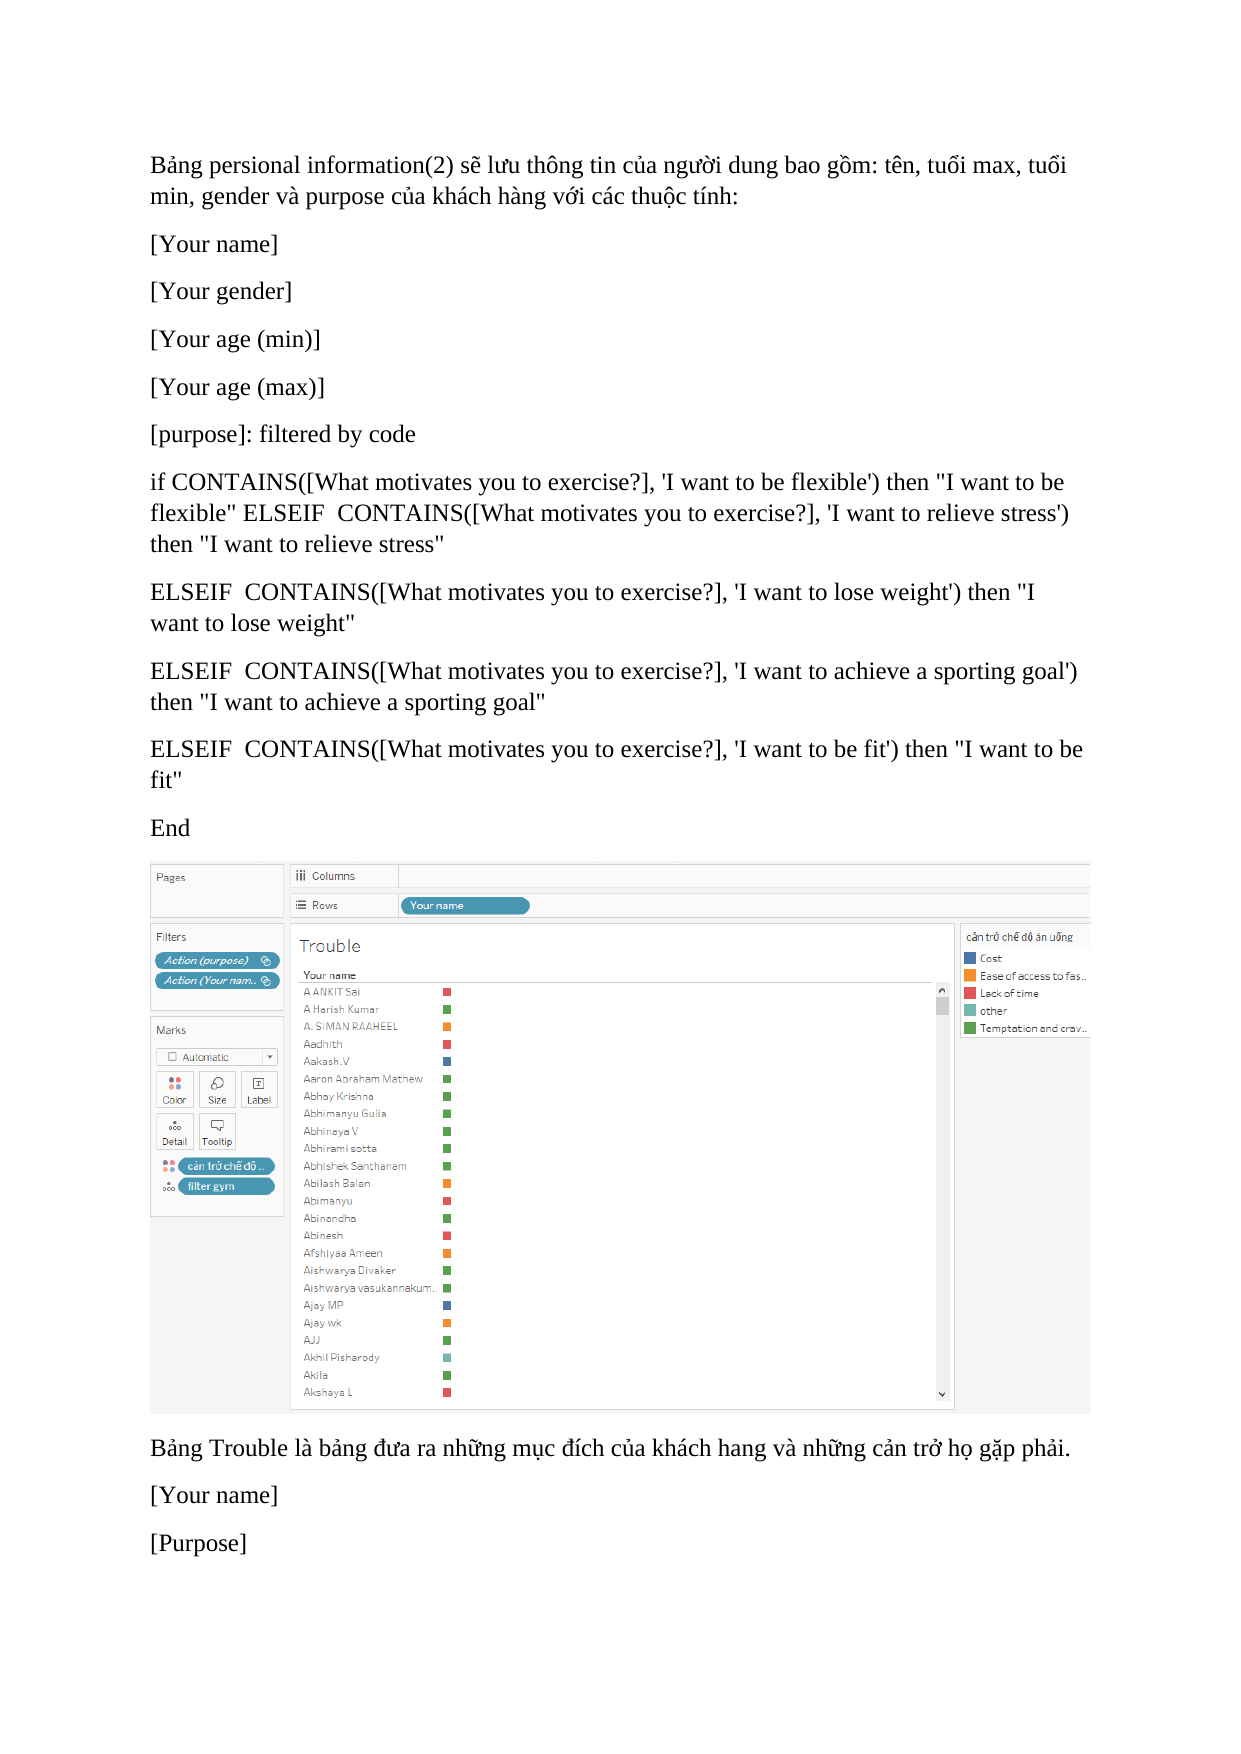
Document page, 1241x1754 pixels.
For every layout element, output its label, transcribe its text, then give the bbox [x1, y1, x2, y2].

text ELSEIF CONTAINS([What motivates you to exercise?], 'I want to be fit') then "I want to be fit" [150, 734, 1090, 794]
text ELSEIF CONTAINS([What motivates you to exercise?], 'I want to achieve a sporting goal') then "I want to achieve a sporting goal" [150, 656, 1090, 716]
text Bảng Trouble là bảng đưa ra những mục đích của khách hang và những cản trở họ gặp phải. [150, 1433, 1090, 1462]
text [Your gender] [150, 276, 1090, 305]
text [Your age (max)] [150, 372, 1090, 401]
text if CONTAINS([What motivates you to exercise?], 'I want to be flexible') then "I want to be flexible" ELSEIF CONTAINS([What motivates you to exercise?], 'I want to relieve stress') then "I want to relieve stress" [150, 467, 1090, 558]
text ELSEIF CONTAINS([What motivates you to exercise?], 'I want to lose weight') then "I want to lose weight" [150, 577, 1090, 637]
text [Your age (min)] [150, 324, 1090, 353]
text [Purpose] [150, 1528, 1090, 1557]
text End [150, 813, 1090, 842]
text [Your name] [150, 229, 1090, 257]
text [purpose]: filtered by code [150, 419, 1090, 448]
picture [150, 861, 1091, 1414]
text Bảng persional information(2) sẽ lưu thông tin của người dung bao gồm: tên, tuổi max, tuổi min, gender và purpose của khách hàng với các thuộc tính: [150, 150, 1090, 210]
text [Your name] [150, 1481, 1090, 1509]
